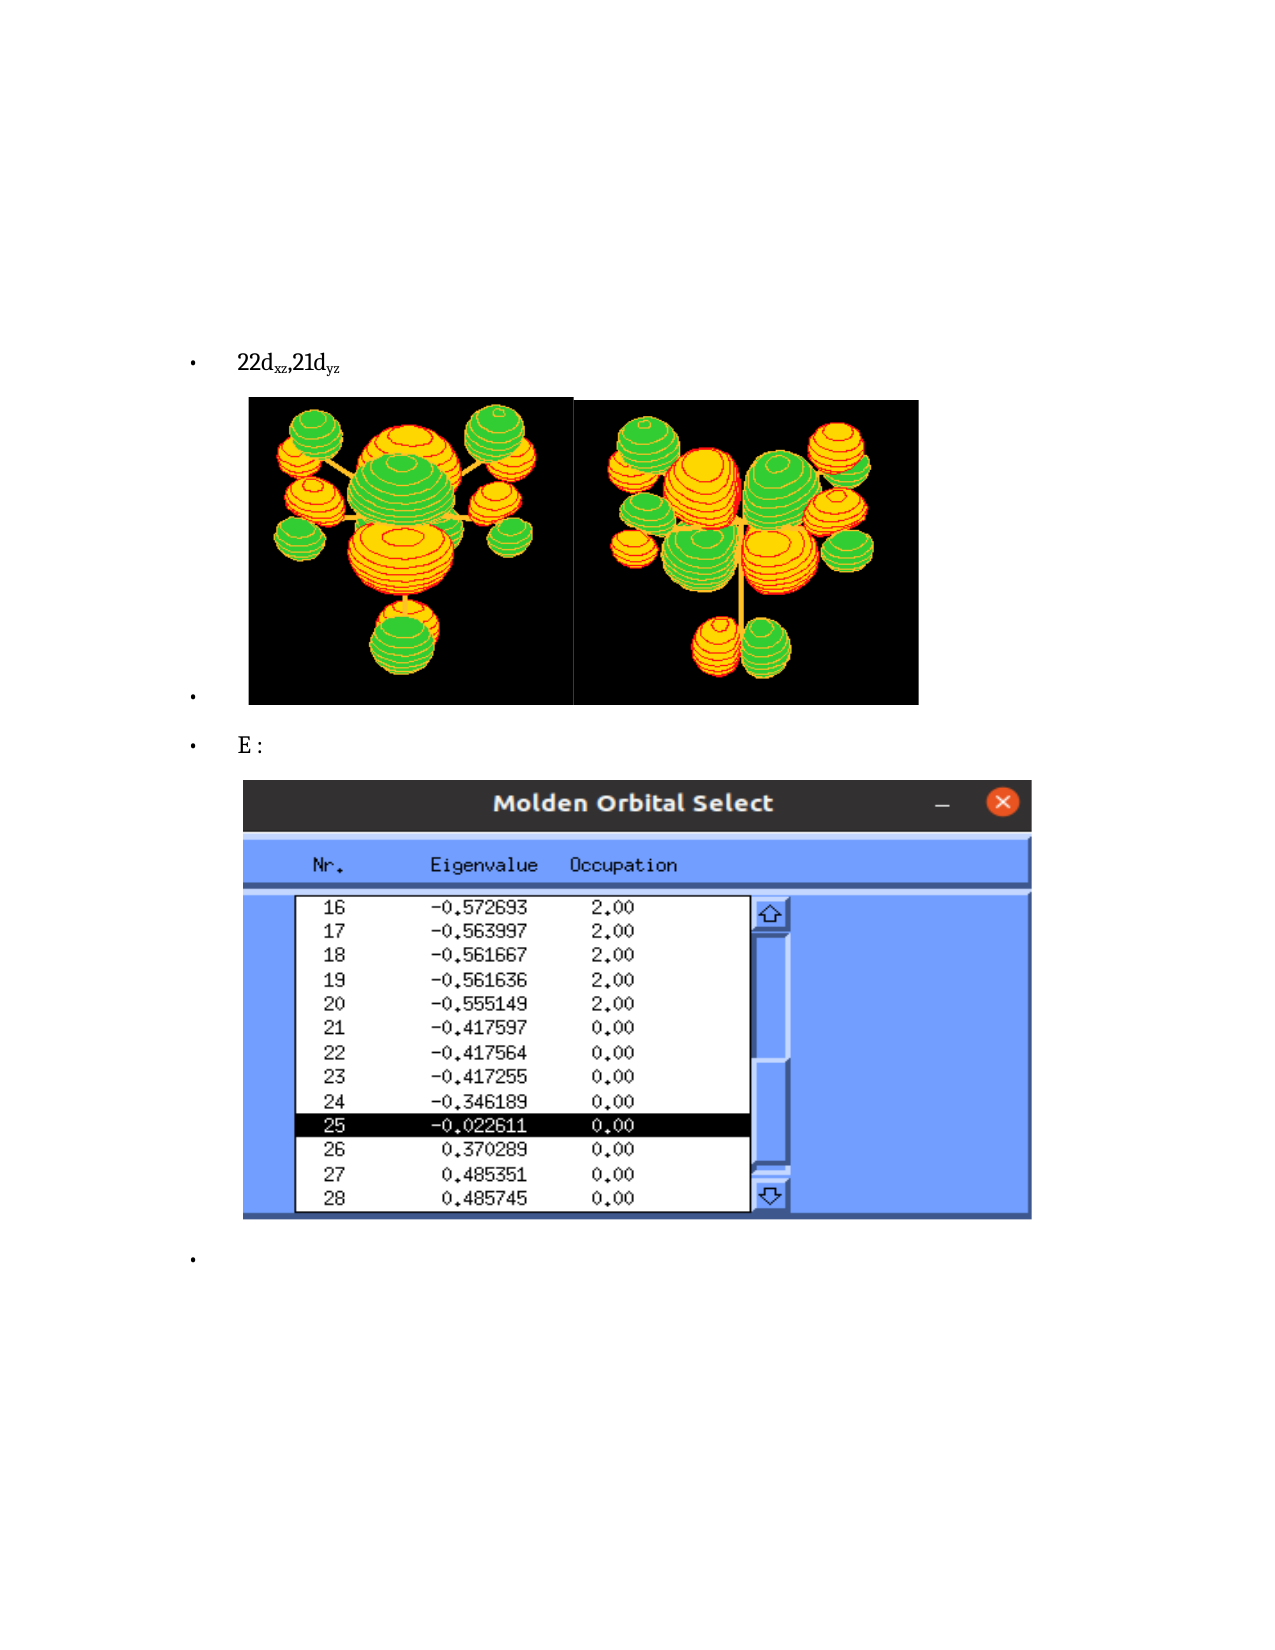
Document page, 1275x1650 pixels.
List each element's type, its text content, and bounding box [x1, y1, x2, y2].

picture [243, 780, 1032, 1267]
list E : [187, 731, 1087, 760]
list 22dxz,21dyz [187, 348, 1087, 377]
picture [248, 397, 919, 705]
